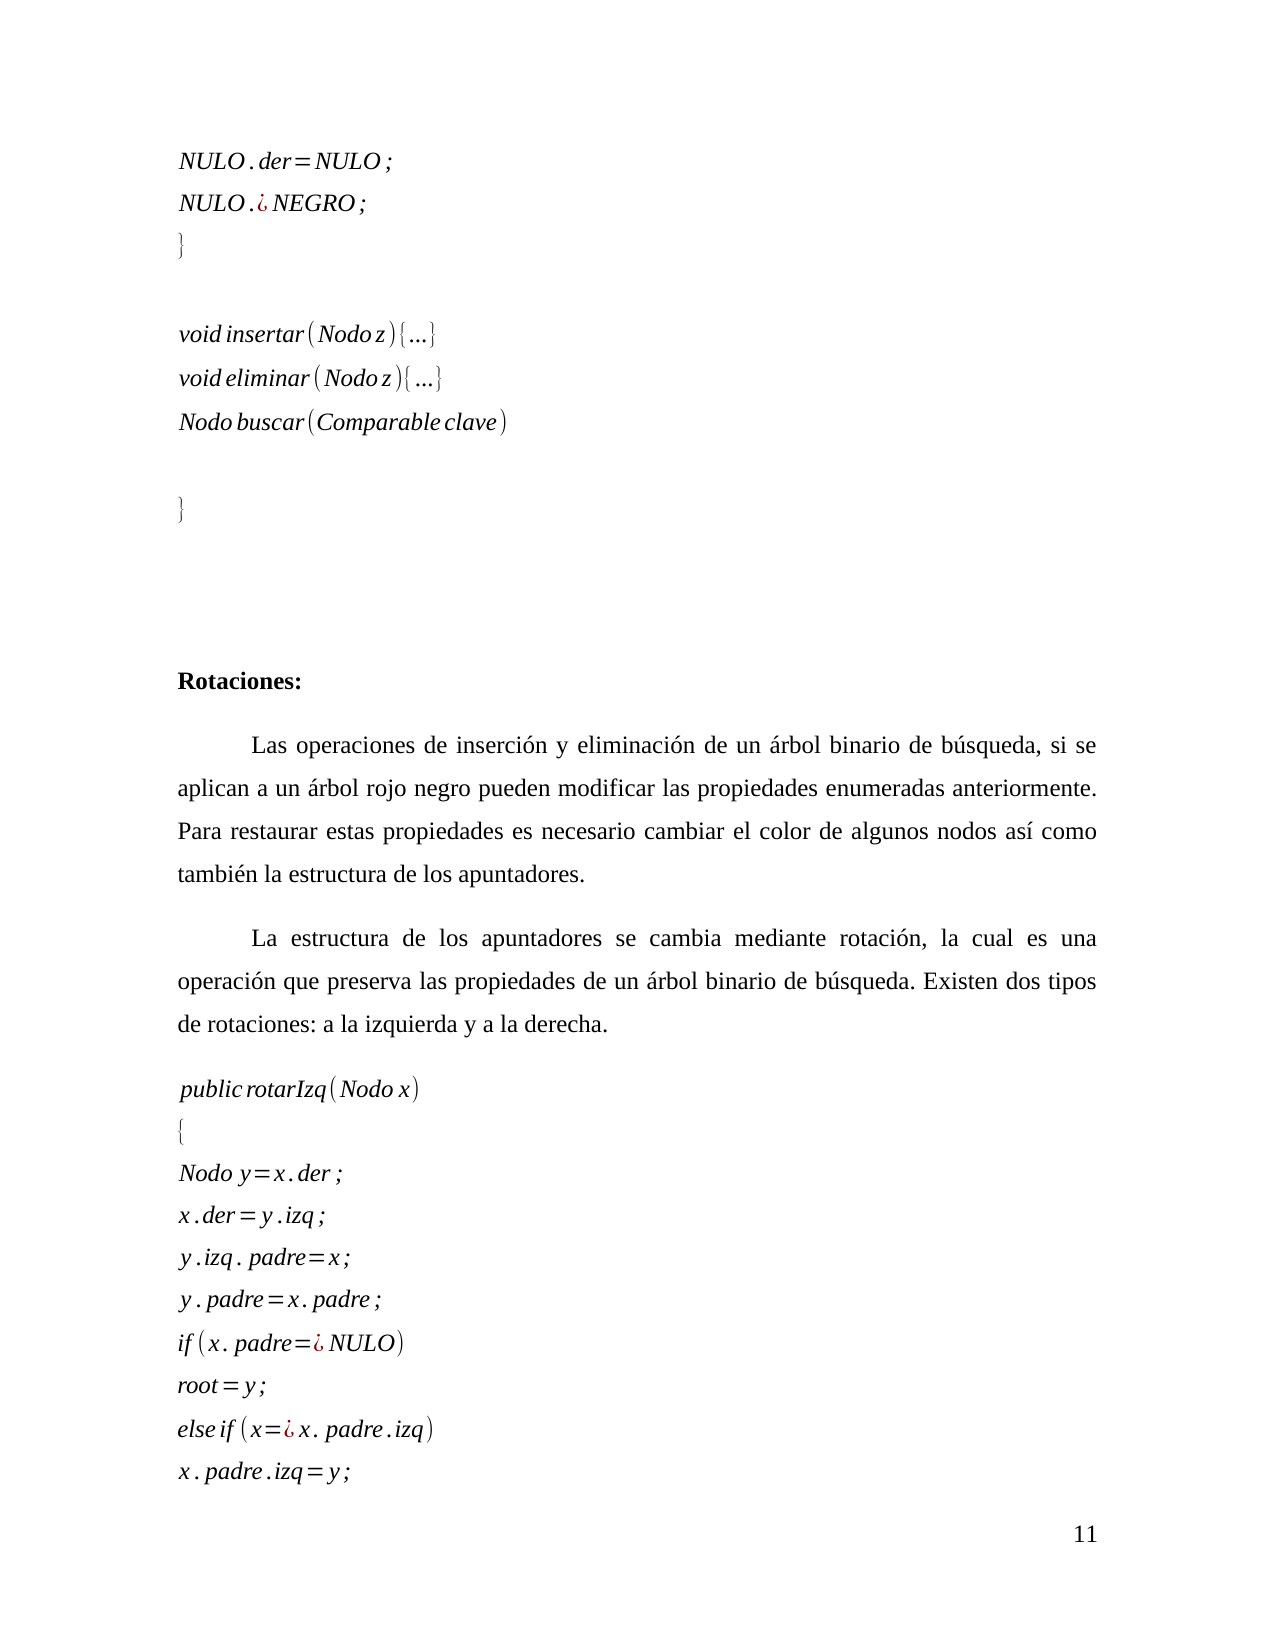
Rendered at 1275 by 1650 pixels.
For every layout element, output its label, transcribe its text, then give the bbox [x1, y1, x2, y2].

text La estructura de los apuntadores se cambia mediante rotación, la cual es una operación que preserva las propiedades de un árbol binario de búsqueda. Existen dos tipos de rotaciones: a la izquierda y a la derecha. [177, 923, 1098, 1038]
text Las operaciones de inserción y eliminación de un árbol binario de búsqueda, si se aplican a un árbol rojo negro pueden modificar las propiedades enumeradas anteriormente. Para restaurar estas propiedades es necesario cambiar el color de algunos nodos así como también la estructura de los apuntadores. [177, 730, 1098, 888]
text Rotaciones: [177, 666, 1098, 695]
